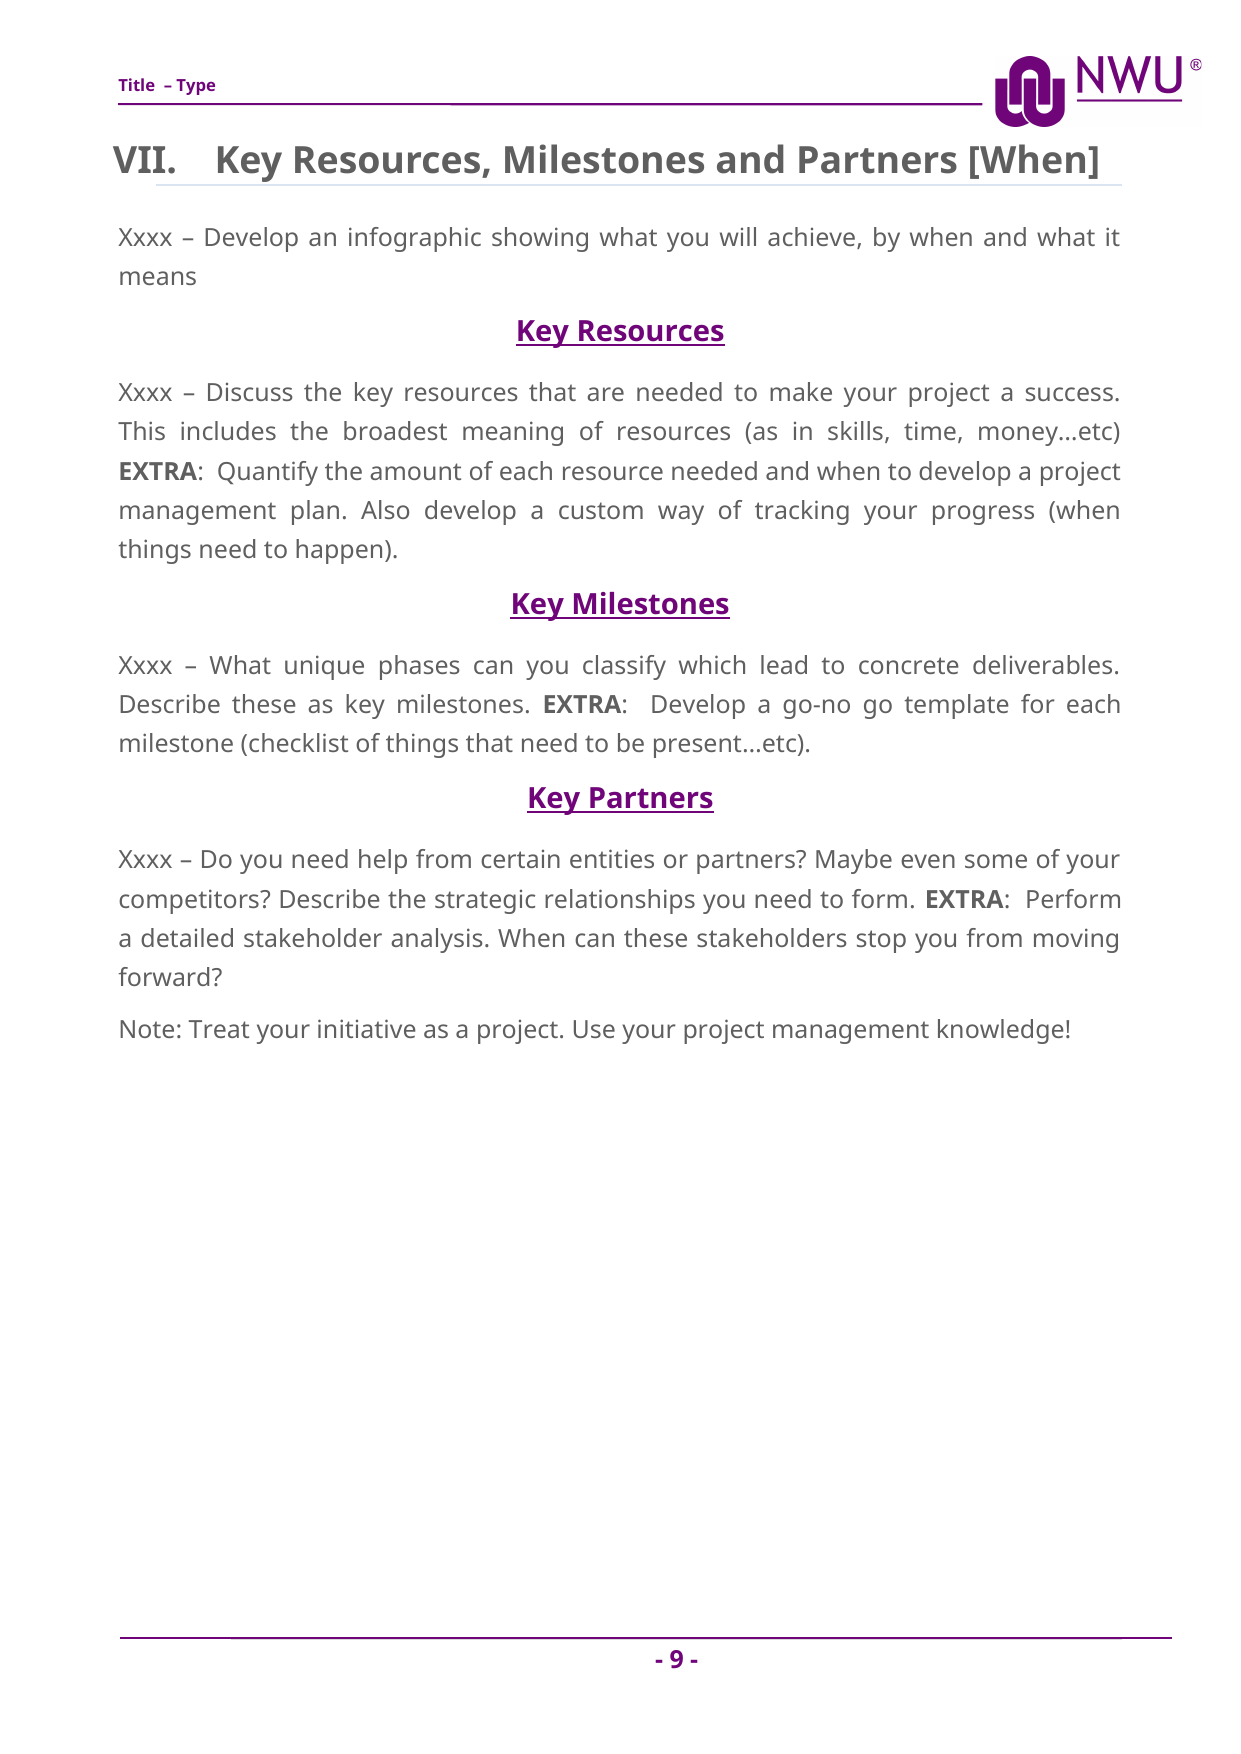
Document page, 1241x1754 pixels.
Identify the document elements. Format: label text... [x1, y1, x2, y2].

text Xxxx – Develop an infographic showing what you will achieve, by when and what it means [118, 219, 1122, 293]
subtitle Key Resources [118, 310, 1122, 350]
text Xxxx – Discuss the key resources that are needed to make your project a success. This includes the broadest meaning of resources (as in skills, time, money…etc) EXTRA: Quantify the amount of each resource needed and when to develop a project management plan. Also develop a custom way of tracking your progress (when things need to happen). [118, 375, 1122, 566]
text Note: Treat your initiative as a project. Use your project management knowledge! [118, 1011, 1122, 1045]
subtitle Key Partners [118, 778, 1122, 817]
picture [995, 56, 1202, 127]
subtitle Key Milestones [118, 583, 1122, 623]
text Xxxx – What unique phases can you classify which lead to concrete deliverables. Describe these as key milestones. EXTRA: Develop a go-no go template for each milestone (checklist of things that need to be present…etc). [118, 648, 1122, 760]
subtitle Key Resources, Milestones and Partners [When] [156, 133, 1122, 184]
text Xxxx – Do you need help from certain entities or partners? Maybe even some of your competitors? Describe the strategic relationships you need to form. EXTRA: Perform a detailed stakeholder analysis. When can these stakeholders stop you from moving forward? [118, 842, 1122, 994]
